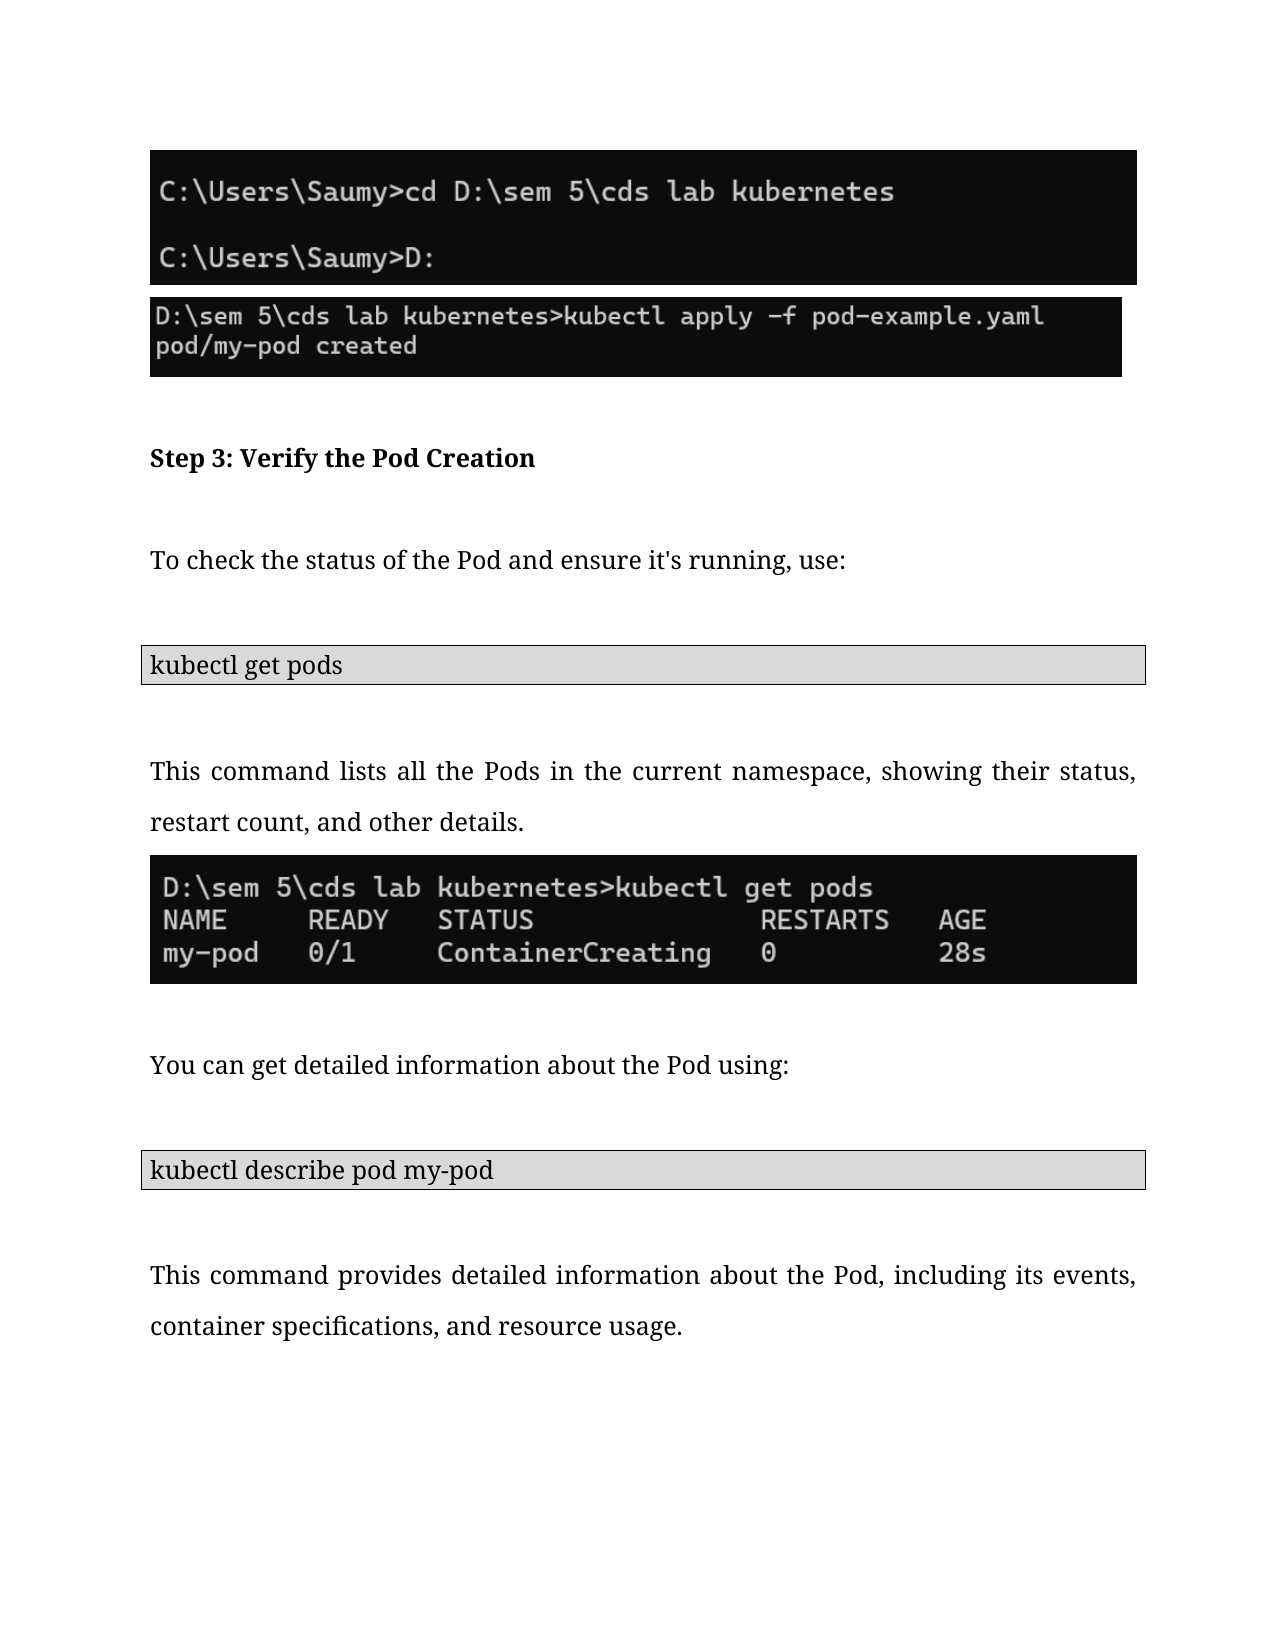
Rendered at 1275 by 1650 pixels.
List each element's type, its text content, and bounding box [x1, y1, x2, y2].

text This command provides detailed information about the Pod, including its events, container specifications, and resource usage. [150, 1258, 1137, 1343]
text kubectl describe pod my-pod [142, 1151, 1145, 1189]
picture [150, 855, 1137, 984]
text This command lists all the Pods in the current namespace, showing their status, restart count, and other details. [150, 753, 1137, 838]
text Step 3: Verify the Pod Creation [150, 441, 1137, 475]
text kubectl get pods [142, 646, 1145, 684]
text To check the status of the Pod and ensure it's running, use: [150, 543, 1137, 577]
text You can get detailed information about the Pod using: [150, 1048, 1137, 1082]
picture [150, 297, 1122, 377]
picture [150, 150, 1137, 285]
